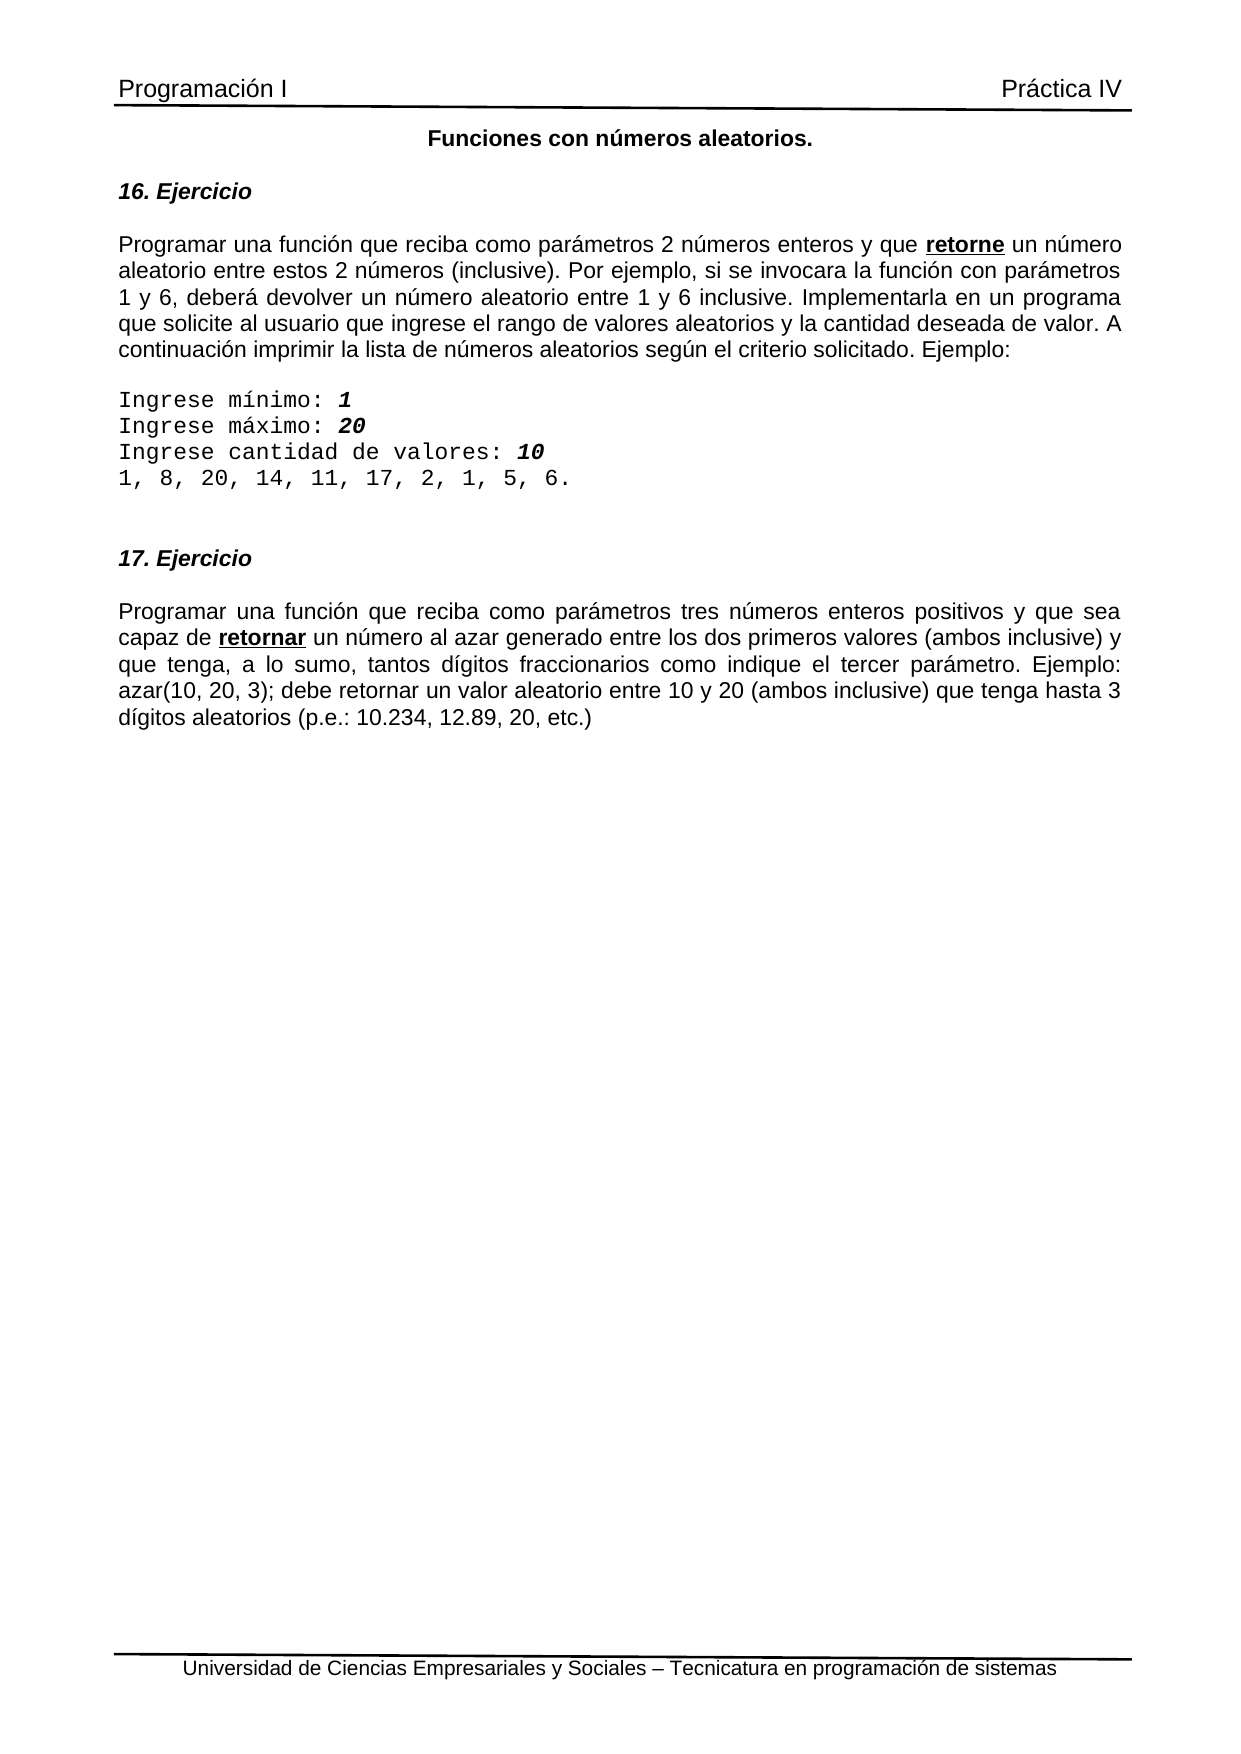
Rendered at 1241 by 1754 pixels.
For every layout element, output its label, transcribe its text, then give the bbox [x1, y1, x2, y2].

subtitle 16. Ejercicio [118, 178, 1122, 204]
text Ingrese cantidad de valores: 10 [118, 441, 1122, 467]
text Programar una función que reciba como parámetros 2 números enteros y que retorne un número aleatorio entre estos 2 números (inclusive). Por ejemplo, si se invocara la función con parámetros 1 y 6, deberá devolver un número aleatorio entre 1 y 6 inclusive. Implementarla en un programa que solicite al usuario que ingrese el rango de valores aleatorios y la cantidad deseada de valor. A continuación imprimir la lista de números aleatorios según el criterio solicitado. Ejemplo: [118, 231, 1122, 362]
text Programar una función que reciba como parámetros tres números enteros positivos y que sea capaz de retornar un número al azar generado entre los dos primeros valores (ambos inclusive) y que tenga, a lo sumo, tantos dígitos fraccionarios como indique el tercer parámetro. Ejemplo: azar(10, 20, 3); debe retornar un valor aleatorio entre 10 y 20 (ambos inclusive) que tenga hasta 3 dígitos aleatorios (p.e.: 10.234, 12.89, 20, etc.) [118, 598, 1122, 730]
text Funciones con números aleatorios. [118, 125, 1122, 152]
text Ingrese máximo: 20 [118, 415, 1122, 441]
text 1, 8, 20, 14, 11, 17, 2, 1, 5, 6. [118, 467, 1122, 493]
subtitle 17. Ejercicio [118, 545, 1122, 572]
text Ingrese mínimo: 1 [118, 389, 1122, 415]
